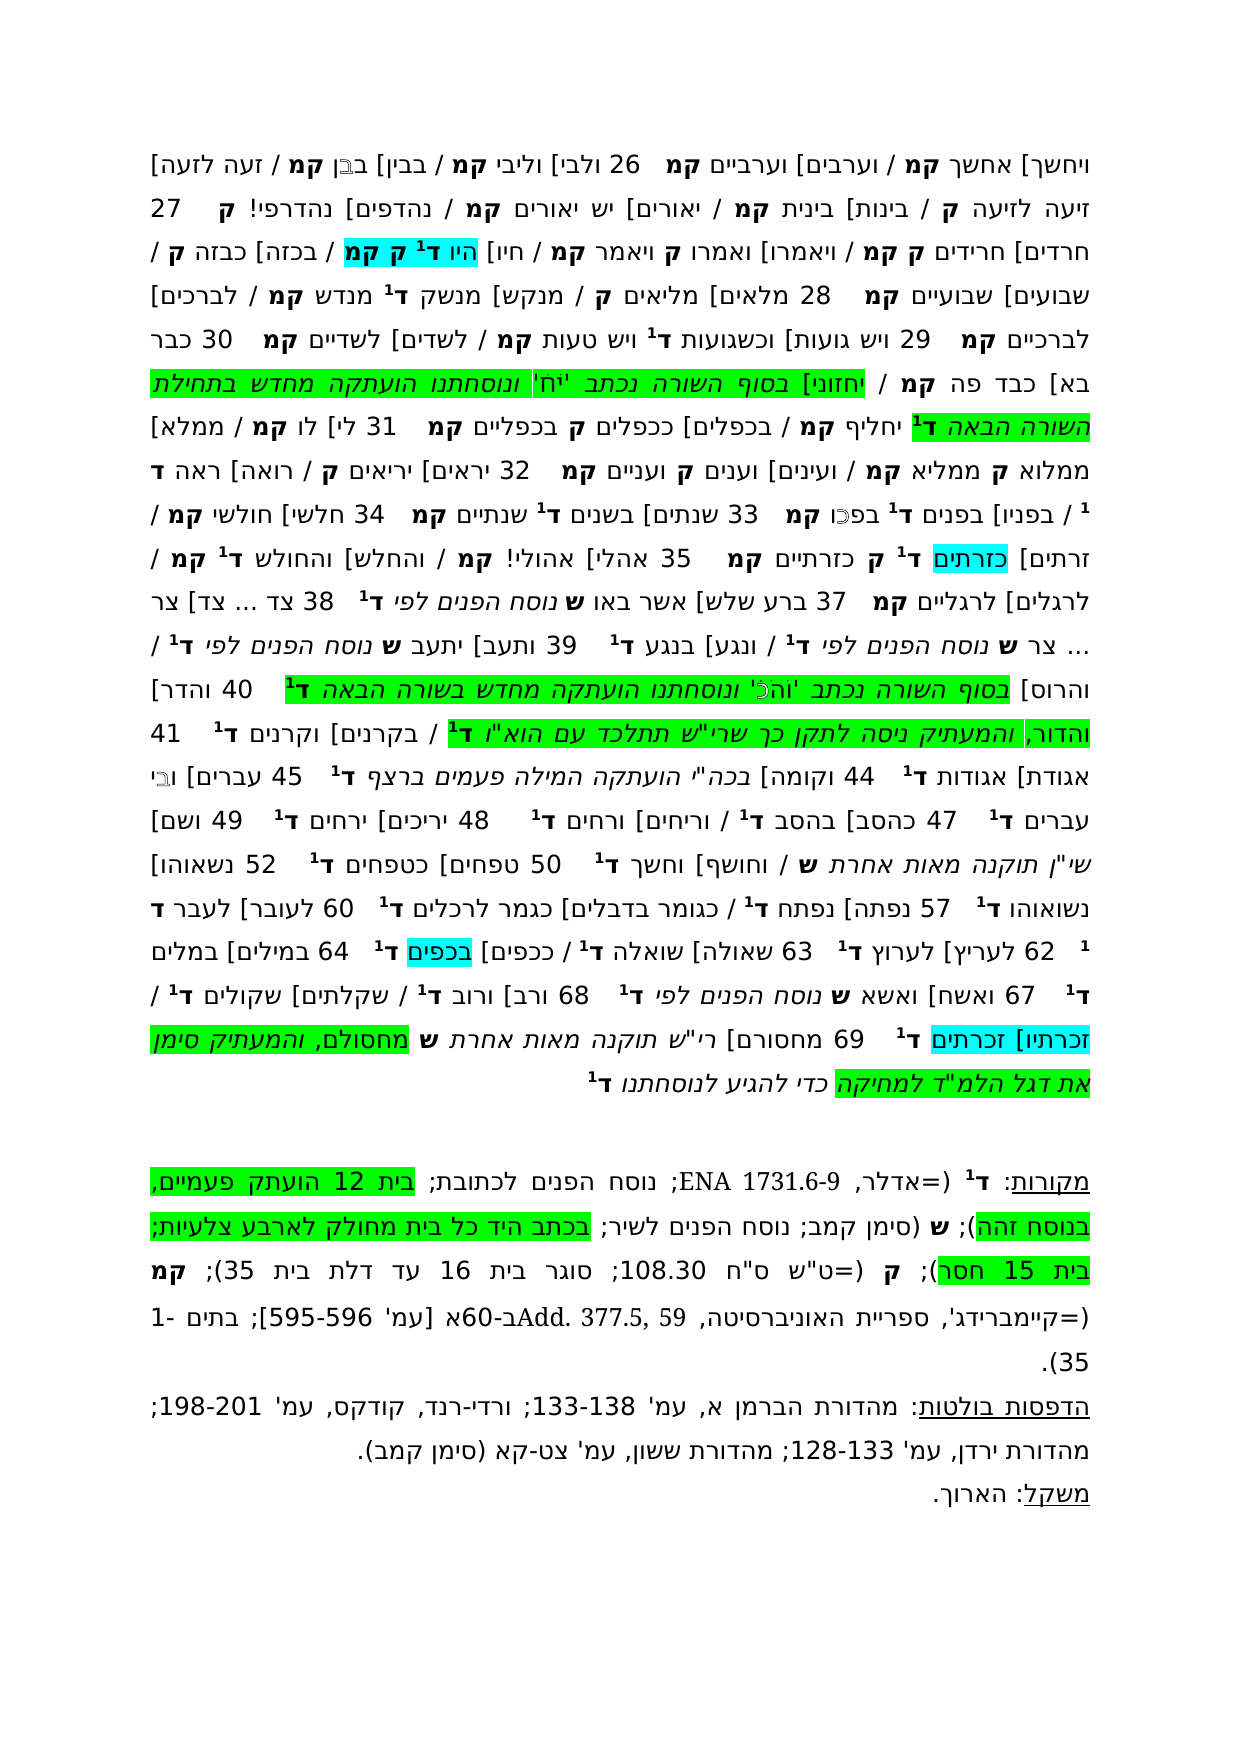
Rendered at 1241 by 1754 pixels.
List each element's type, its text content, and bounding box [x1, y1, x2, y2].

text מקורות: ד1 (=אדלר, ENA 1731.6-9; נוסח הפנים לכתובת; בית 12 הועתק פעמיים, בנוסח זהה); ש (סימן קמב; נוסח הפנים לשיר; בכתב היד כל בית מחולק לארבע צלעיות; בית 15 חסר); ק (=ט"ש ס"ח 108.30; סוגר בית 16 עד דלת בית 35); קמ (=קיימברידג', ספריית האוניברסיטה, Add. 377.5, 59ב-60א [עמ' 595-596]; בתים 1-35). [150, 1163, 1090, 1377]
text הדפסות בולטות: מהדורת הברמן א, עמ' 133-138; ורדי-רנד, קודקס, עמ' 198-201; מהדורת ירדן, עמ' 128-133; מהדורת ששון, עמ' צט-קא (סימן קמב). [150, 1392, 1090, 1465]
text משקל: הארוך. [150, 1479, 1090, 1509]
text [150, 150, 1090, 1098]
